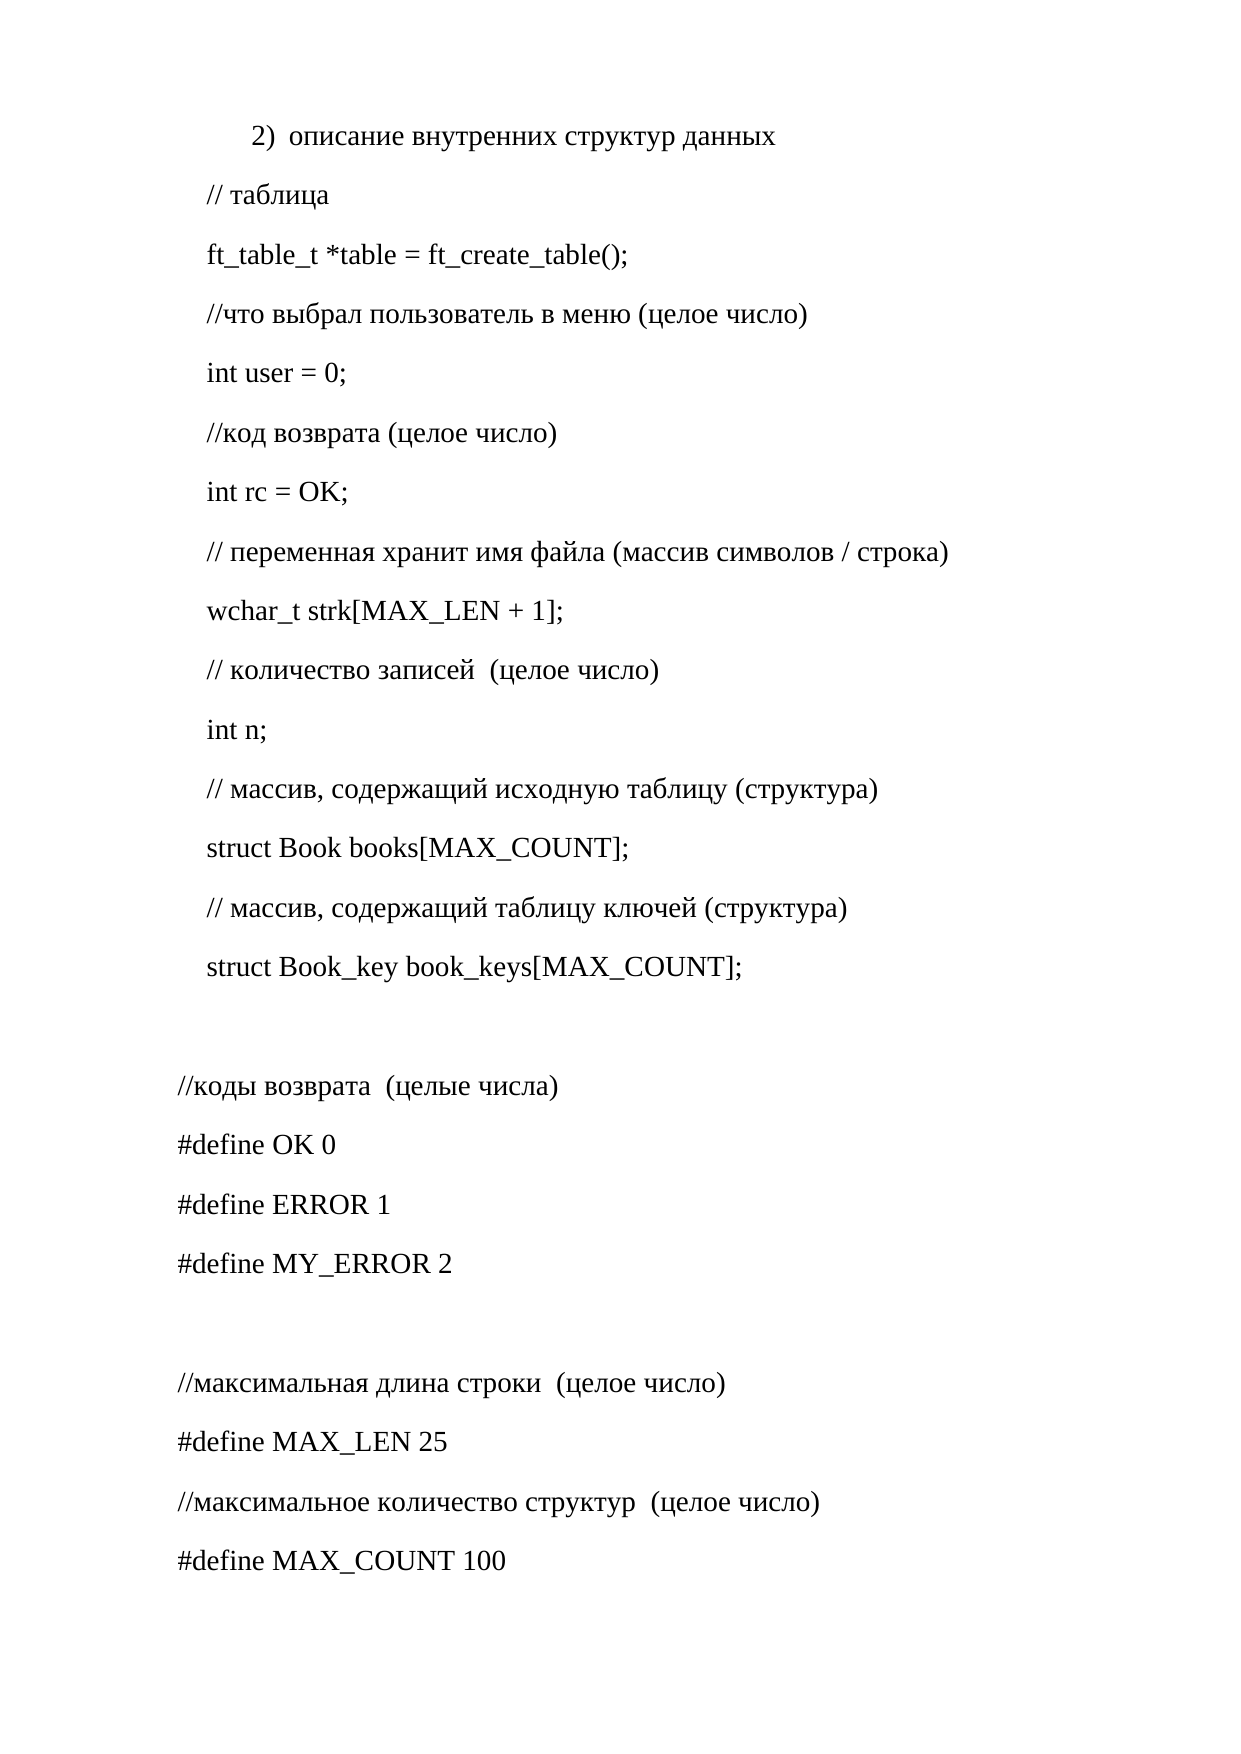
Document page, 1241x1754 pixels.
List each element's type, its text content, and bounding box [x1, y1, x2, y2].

text #define ERROR 1 [177, 1187, 1152, 1220]
text int n; [177, 712, 1152, 745]
text #define OK 0 [177, 1127, 1152, 1161]
text // массив, содержащий таблицу ключей (структура) [177, 890, 1152, 923]
text //максимальное количество структур (целое число) [177, 1484, 1152, 1517]
text #define MAX_LEN 25 [177, 1424, 1152, 1458]
text struct Book_key book_keys[MAX_COUNT]; [177, 949, 1152, 983]
text //код возврата (целое число) [177, 415, 1152, 448]
text struct Book books[MAX_COUNT]; [177, 831, 1152, 864]
text int user = 0; [177, 356, 1152, 389]
text ft_table_t *table = ft_create_table(); [177, 237, 1152, 270]
text // таблица [177, 177, 1152, 211]
text int rc = OK; [177, 474, 1152, 508]
text // переменная хранит имя файла (массив символов / строка) [177, 534, 1152, 567]
list описание внутренних структур данных [251, 118, 1152, 152]
text // массив, содержащий исходную таблицу (структура) [177, 771, 1152, 805]
text //что выбрал пользователь в меню (целое число) [177, 296, 1152, 330]
text //коды возврата (целые числа) [177, 1068, 1152, 1102]
text // количество записей (целое число) [177, 652, 1152, 686]
text wchar_t strk[MAX_LEN + 1]; [177, 593, 1152, 627]
text #define MAX_COUNT 100 [177, 1543, 1152, 1577]
text //максимальная длина строки (целое число) [177, 1365, 1152, 1398]
text #define MY_ERROR 2 [177, 1246, 1152, 1280]
